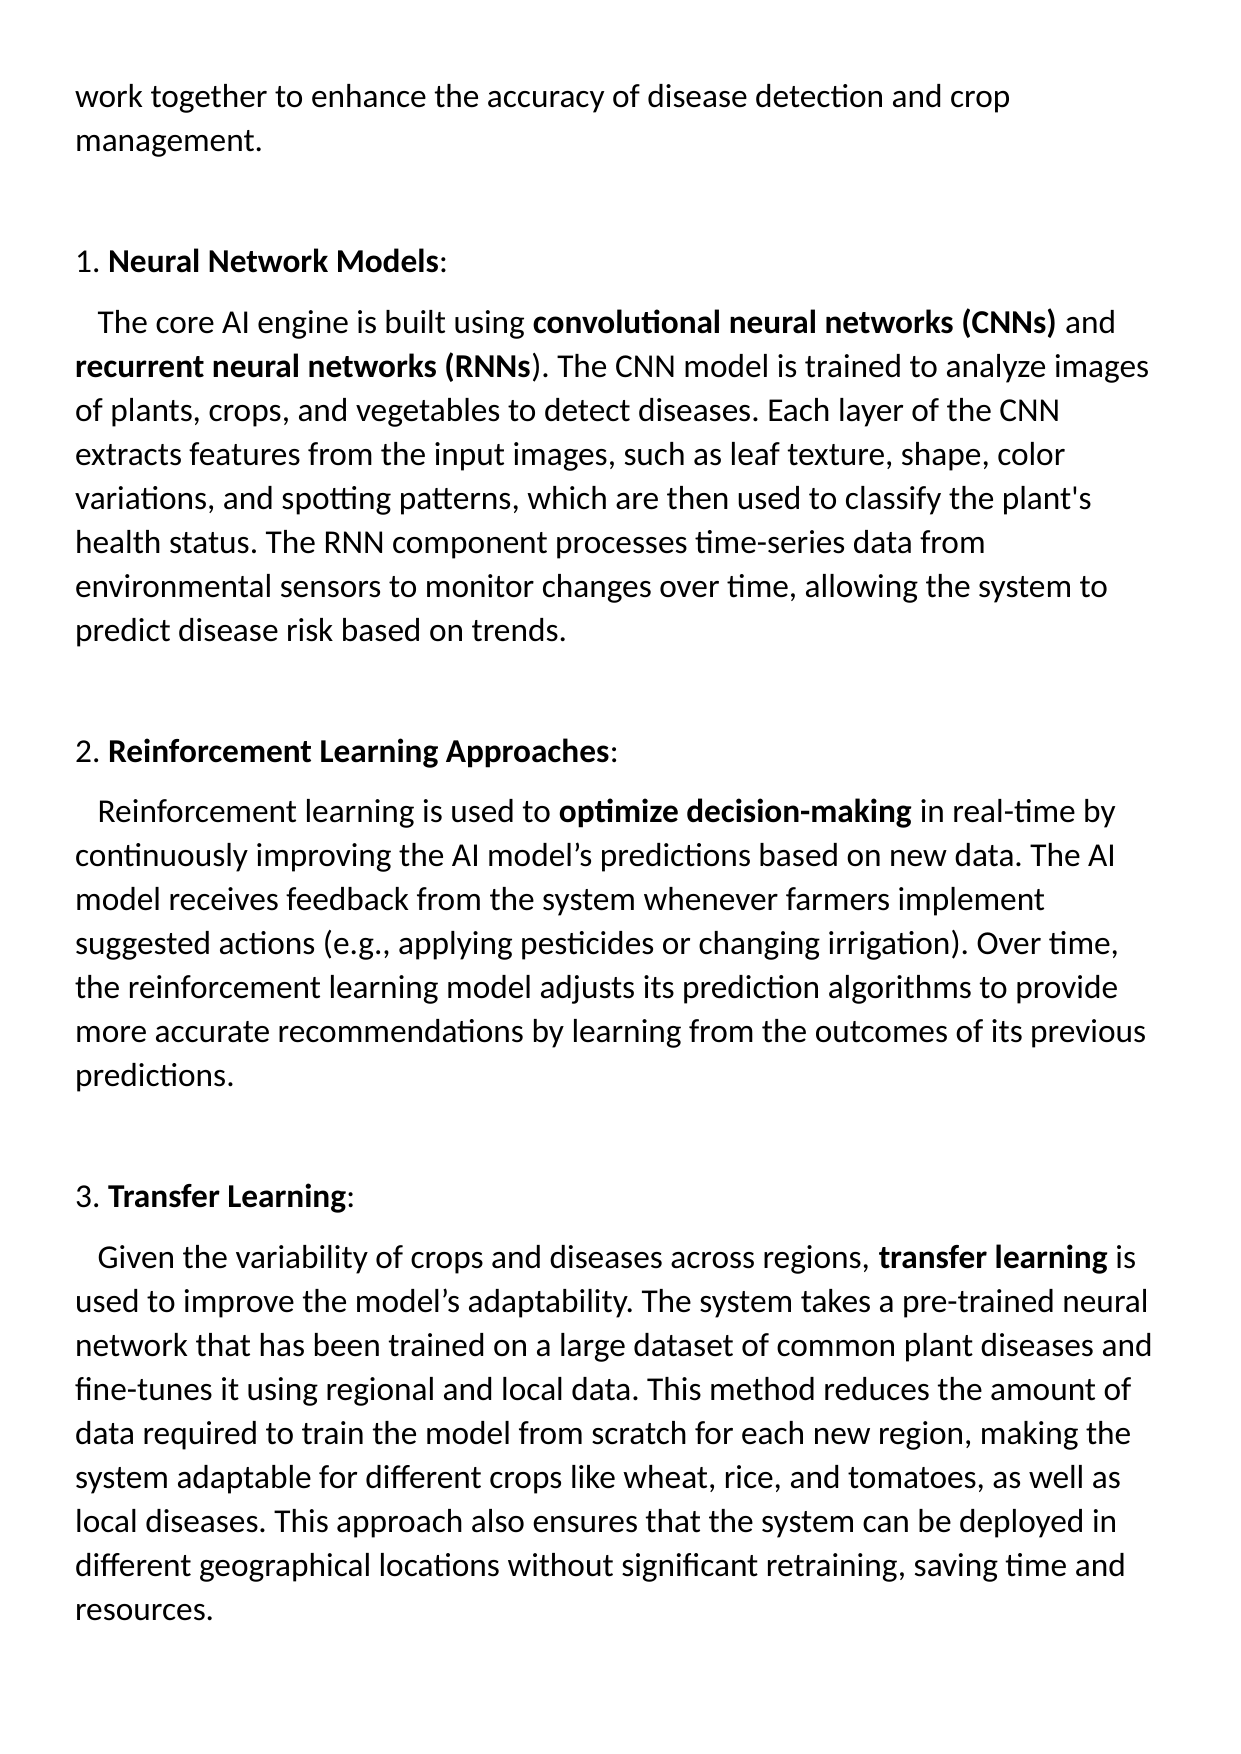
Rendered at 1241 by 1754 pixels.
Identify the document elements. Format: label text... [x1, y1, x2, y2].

text The core AI engine is built using convolutional neural networks (CNNs) and recurrent neural networks (RNNs). The CNN model is trained to analyze images of plants, crops, and vegetables to detect diseases. Each layer of the CNN extracts features from the input images, such as leaf texture, shape, color variations, and spotting patterns, which are then used to classify the plant's health status. The RNN component processes time-series data from environmental sensors to monitor changes over time, allowing the system to predict disease risk based on trends. [75, 301, 1165, 649]
text Given the variability of crops and diseases across regions, transfer learning is used to improve the model’s adaptability. The system takes a pre-trained neural network that has been trained on a large dataset of common plant diseases and fine-tunes it using regional and local data. This method reduces the amount of data required to train the model from scratch for each new region, making the system adaptable for different crops like wheat, rice, and tomatoes, as well as local diseases. This approach also ensures that the system can be deployed in different geographical locations without significant retraining, saving time and resources. [75, 1236, 1165, 1628]
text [75, 75, 1165, 160]
text 2. Reinforcement Learning Approaches: [75, 730, 1165, 771]
text 1. Neural Network Models: [75, 240, 1165, 281]
text Reinforcement learning is used to optimize decision-making in real-time by continuously improving the AI model’s predictions based on new data. The AI model receives feedback from the system whenever farmers implement suggested actions (e.g., applying pesticides or changing irrigation). Over time, the reinforcement learning model adjusts its prediction algorithms to provide more accurate recommendations by learning from the outcomes of its previous predictions. [75, 790, 1165, 1095]
text 3. Transfer Learning: [75, 1175, 1165, 1216]
